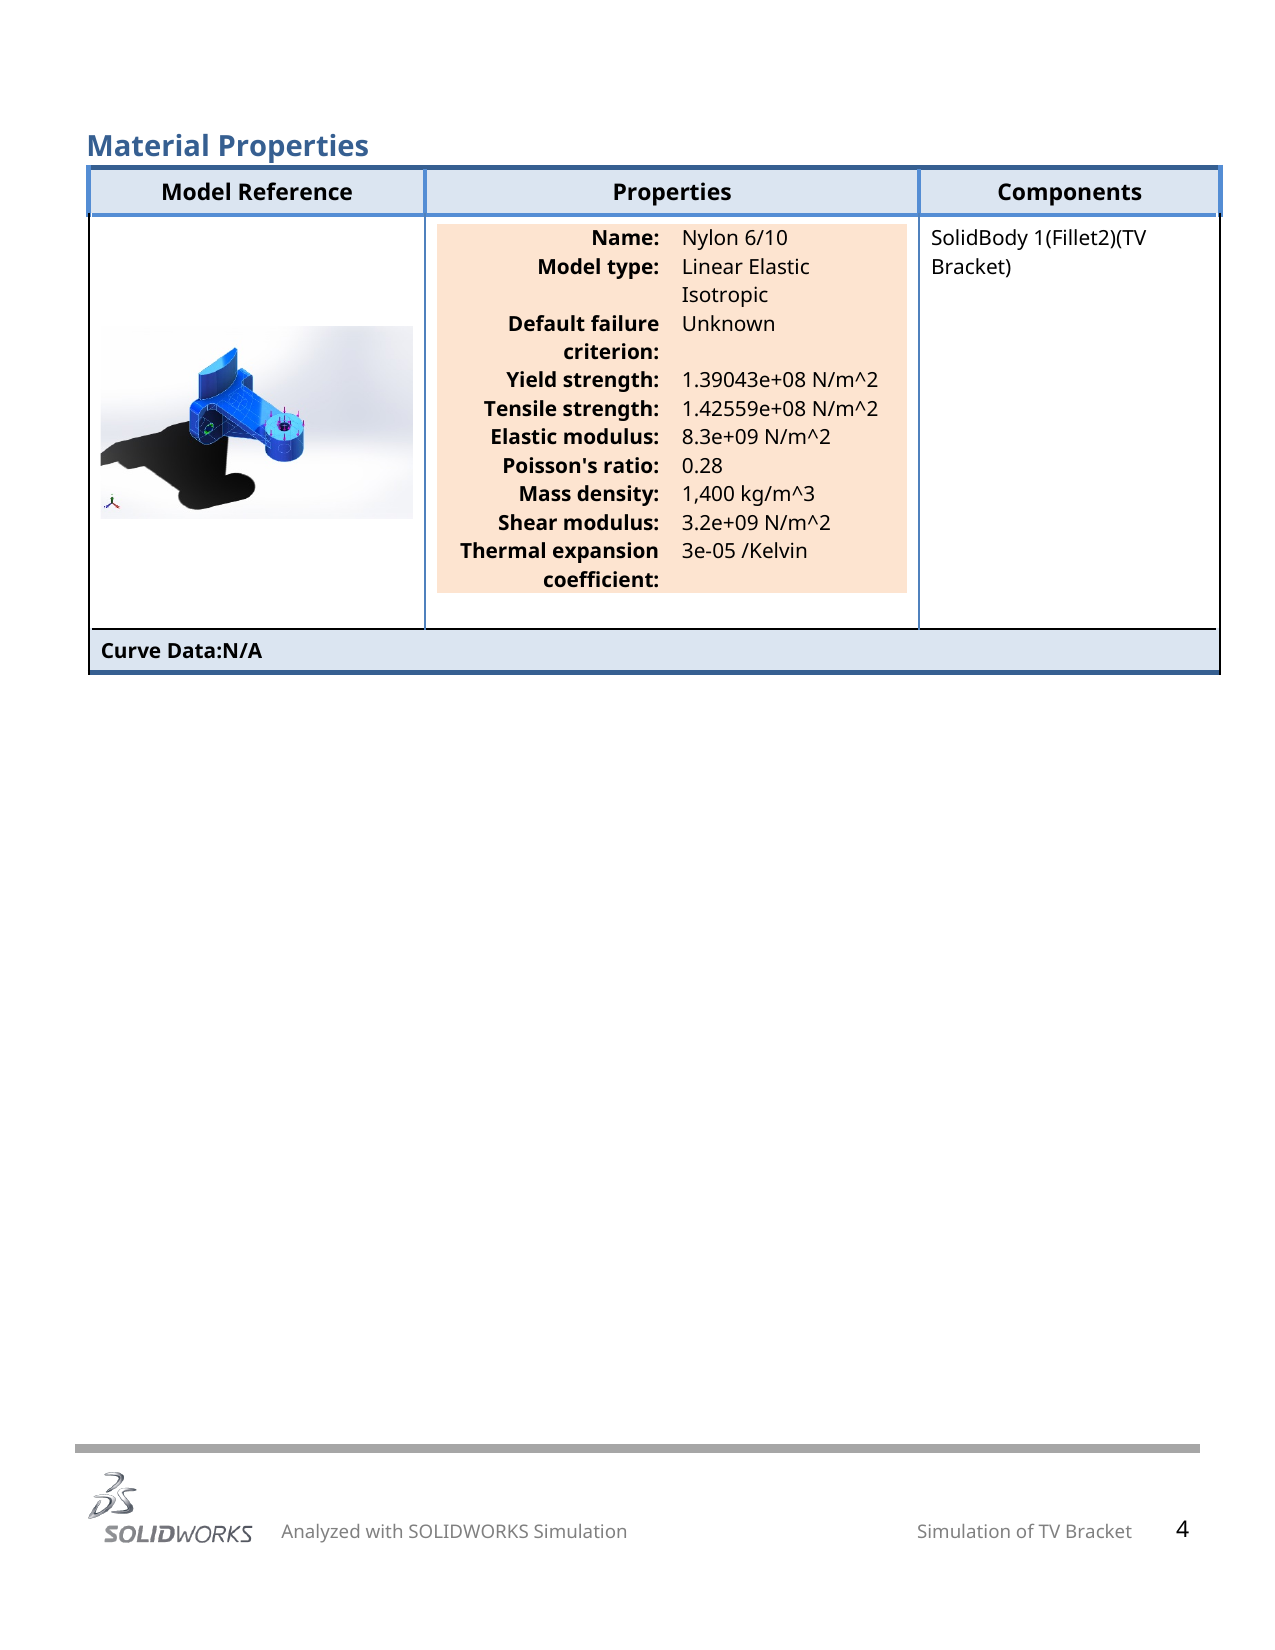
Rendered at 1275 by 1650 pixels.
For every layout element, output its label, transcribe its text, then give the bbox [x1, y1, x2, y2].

table_header Material Properties [75, 75, 1235, 706]
picture [86, 1453, 254, 1544]
picture [100, 326, 413, 519]
